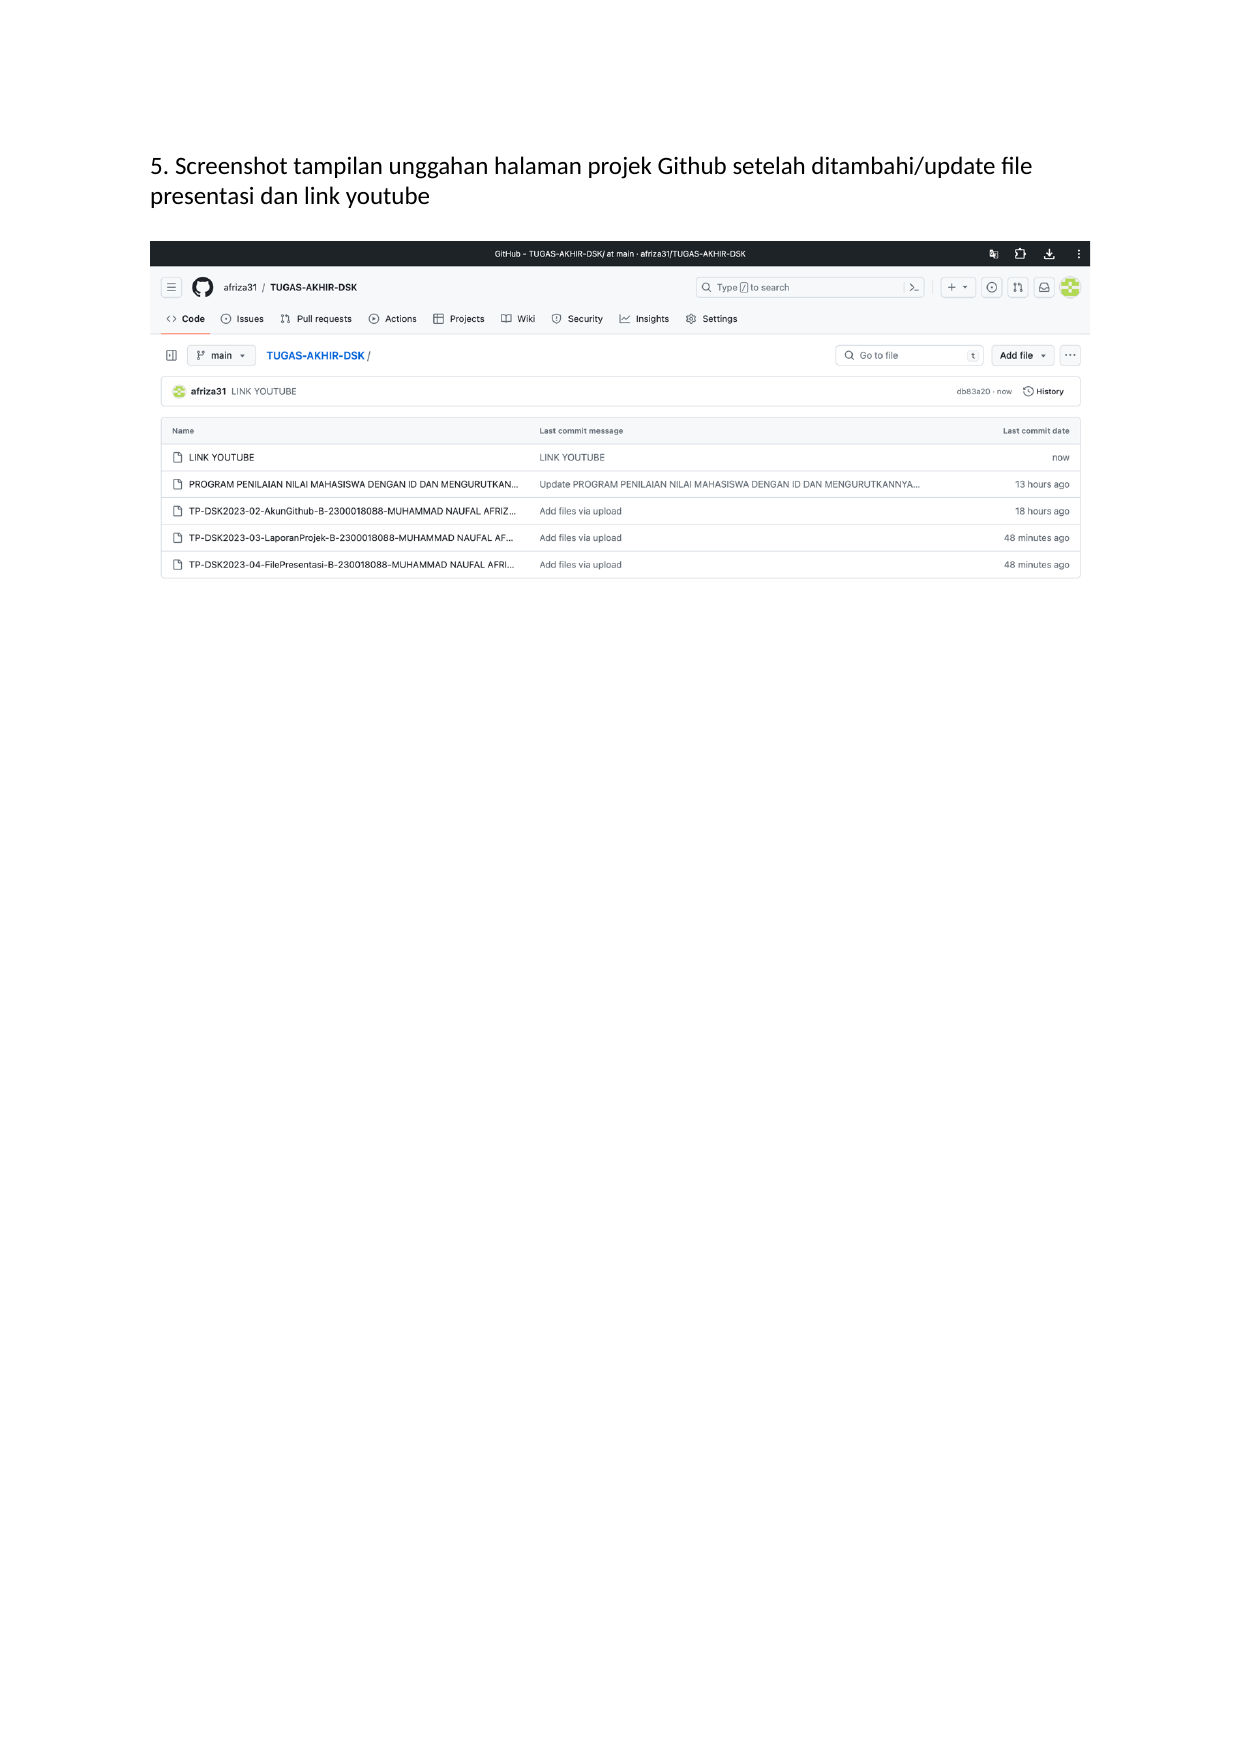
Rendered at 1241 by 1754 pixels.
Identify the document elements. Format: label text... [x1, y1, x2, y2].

picture [150, 241, 1091, 830]
text 5. Screenshot tampilan unggahan halaman projek Github setelah ditambahi/update file presentasi dan link youtube [150, 150, 1090, 211]
